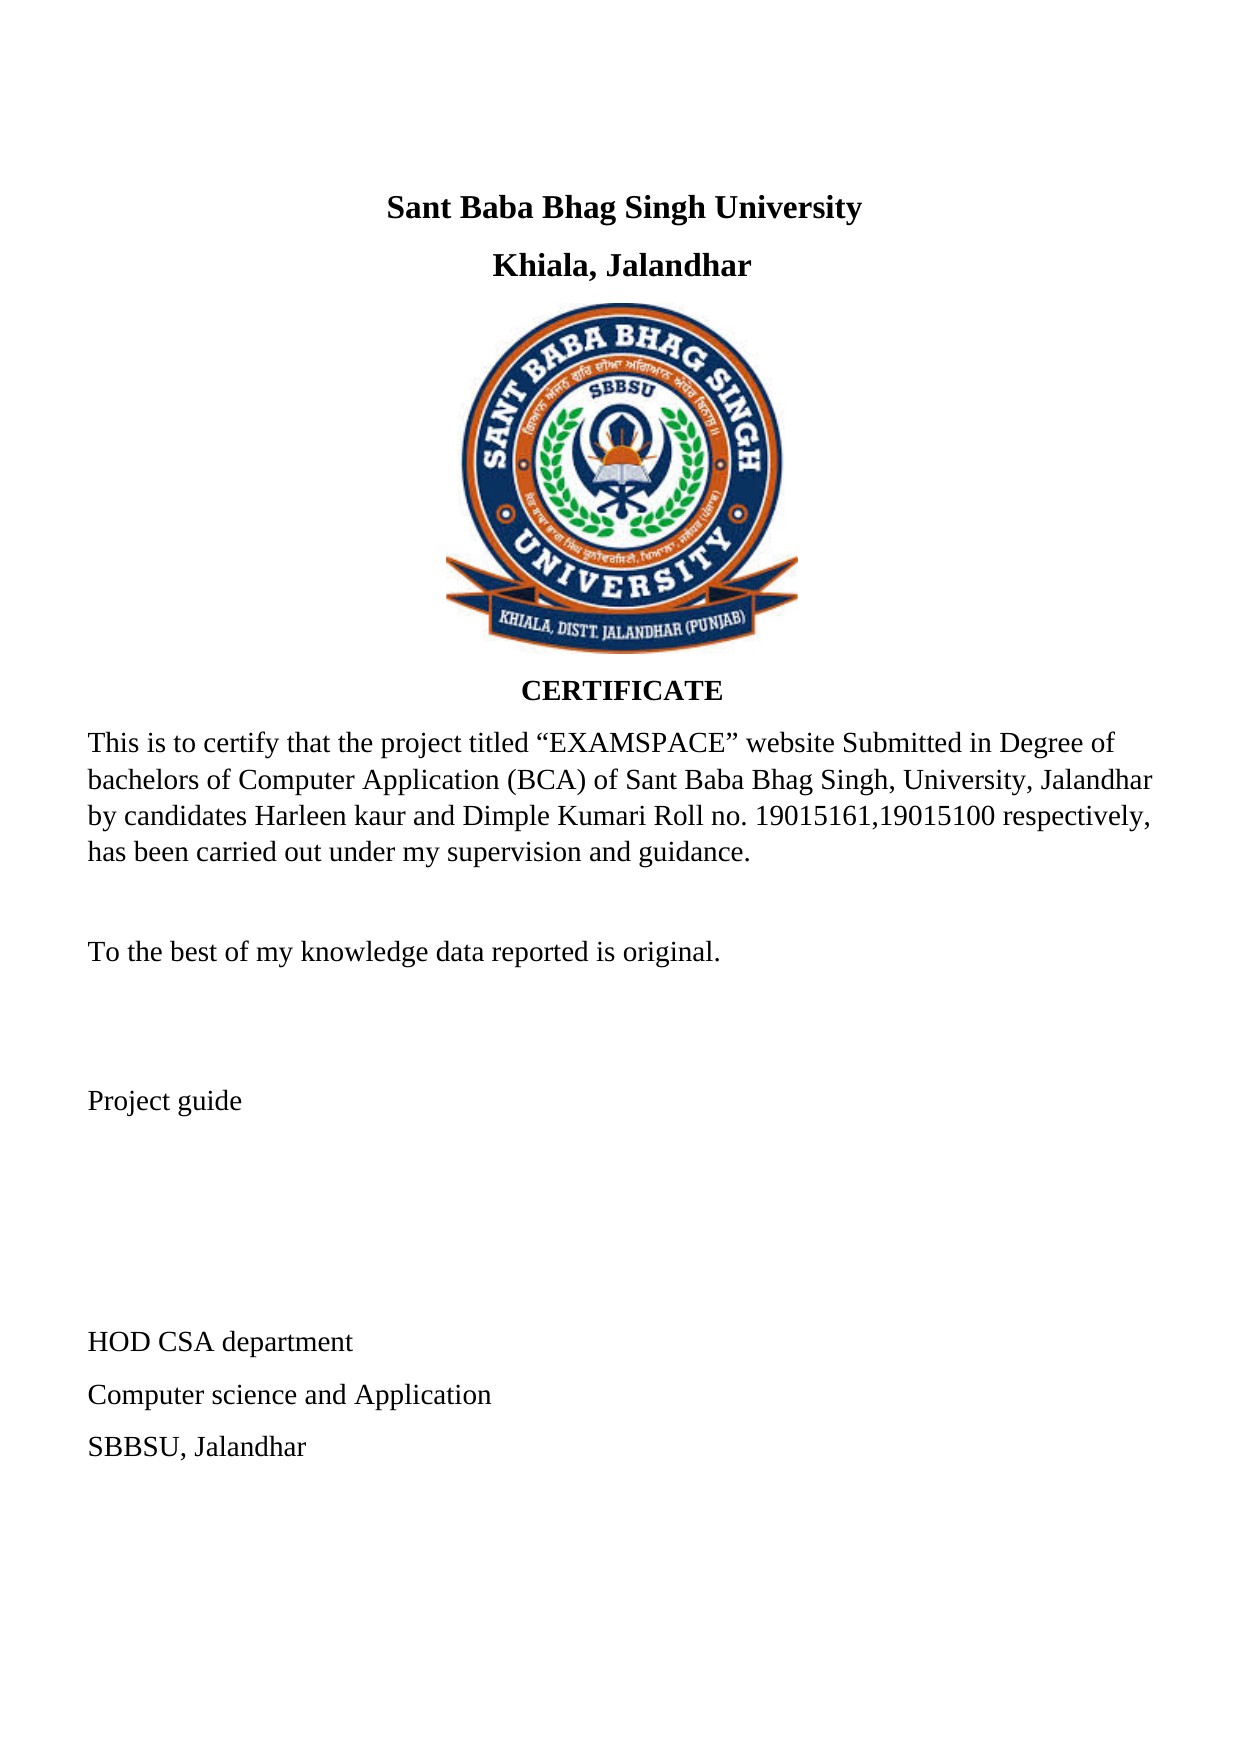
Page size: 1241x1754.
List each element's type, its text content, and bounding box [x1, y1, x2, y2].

text Khiala, Jalandhar [87, 246, 1156, 284]
text Project guide [87, 1083, 1156, 1116]
text Computer science and Application [87, 1377, 1156, 1410]
text To the best of my knowledge data reported is original. [87, 934, 1156, 968]
text CERTIFICATE [87, 673, 1156, 706]
text This is to certify that the project titled “EXAMSPACE” website Submitted in Degree of bachelors of Computer Application (BCA) of Sant Baba Bhag Singh, University, Jalandhar by candidates Harleen kaur and Dimple Kumari Roll no. 19015161,19015100 respectively, has been carried out under my supervision and guidance. [87, 726, 1156, 868]
text HOD CSA department [87, 1324, 1156, 1357]
text Sant Baba Bhag Singh University [87, 187, 1156, 226]
picture [446, 303, 798, 654]
text SBBSU, Jalandhar [87, 1429, 1156, 1463]
